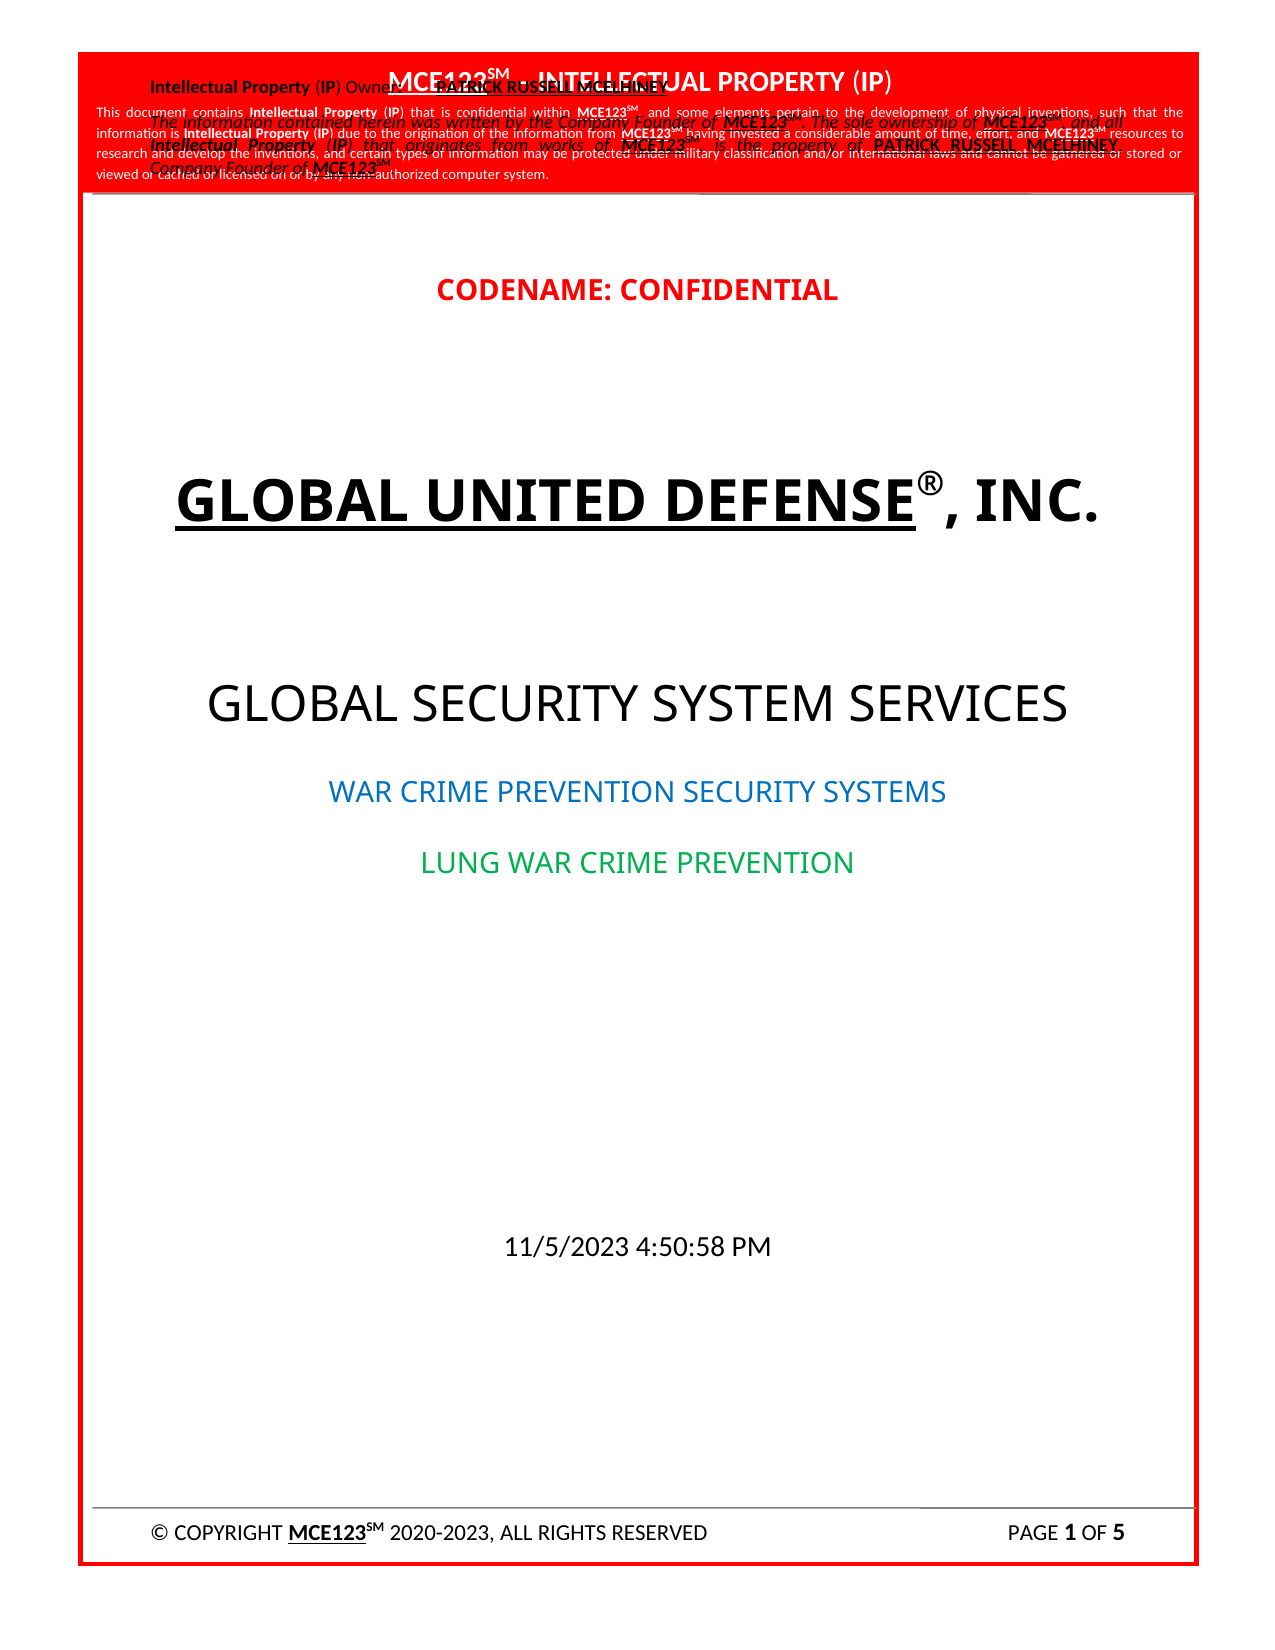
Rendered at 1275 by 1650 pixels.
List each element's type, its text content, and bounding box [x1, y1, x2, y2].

text 11/5/2023 4:50:58 PM [150, 1228, 1125, 1264]
text CODENAME: CONFIDENTIAL [150, 269, 1125, 309]
subtitle LUNG WAR CRIME PREVENTION [150, 842, 1125, 882]
text GLOBAL SECURITY SYSTEM SERVICES [150, 668, 1125, 736]
text GLOBAL UNITED DEFENSE®, INC. [150, 459, 1125, 539]
subtitle WAR CRIME PREVENTION SECURITY SYSTEMS [150, 772, 1125, 811]
